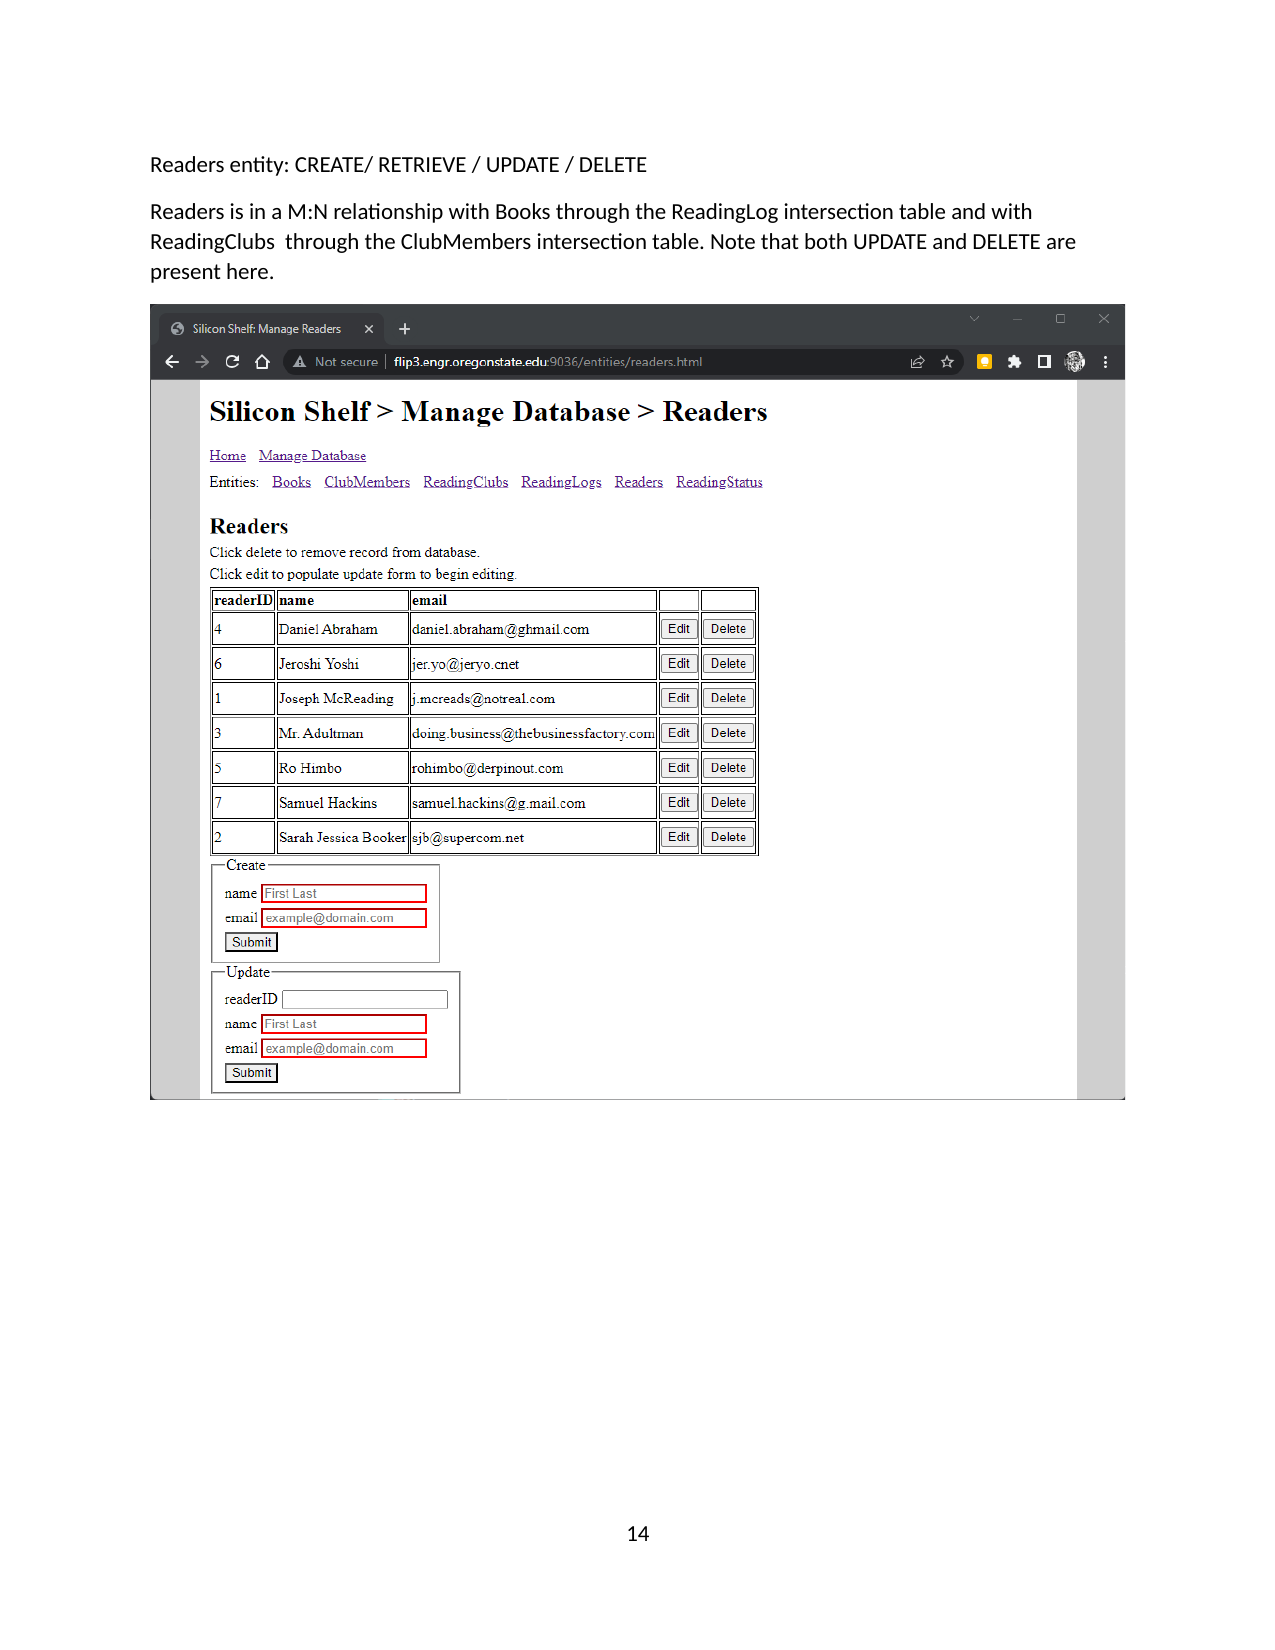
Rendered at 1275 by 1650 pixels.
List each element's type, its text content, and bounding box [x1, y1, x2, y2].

picture [150, 304, 1125, 1100]
text Readers is in a M:N relationship with Books through the ReadingLog intersection table and with ReadingClubs through the ClubMembers intersection table. Note that both UPDATE and DELETE are present here. [150, 197, 1125, 285]
text Readers entity: CREATE/ RETRIEVE / UPDATE / DELETE [150, 150, 1125, 178]
